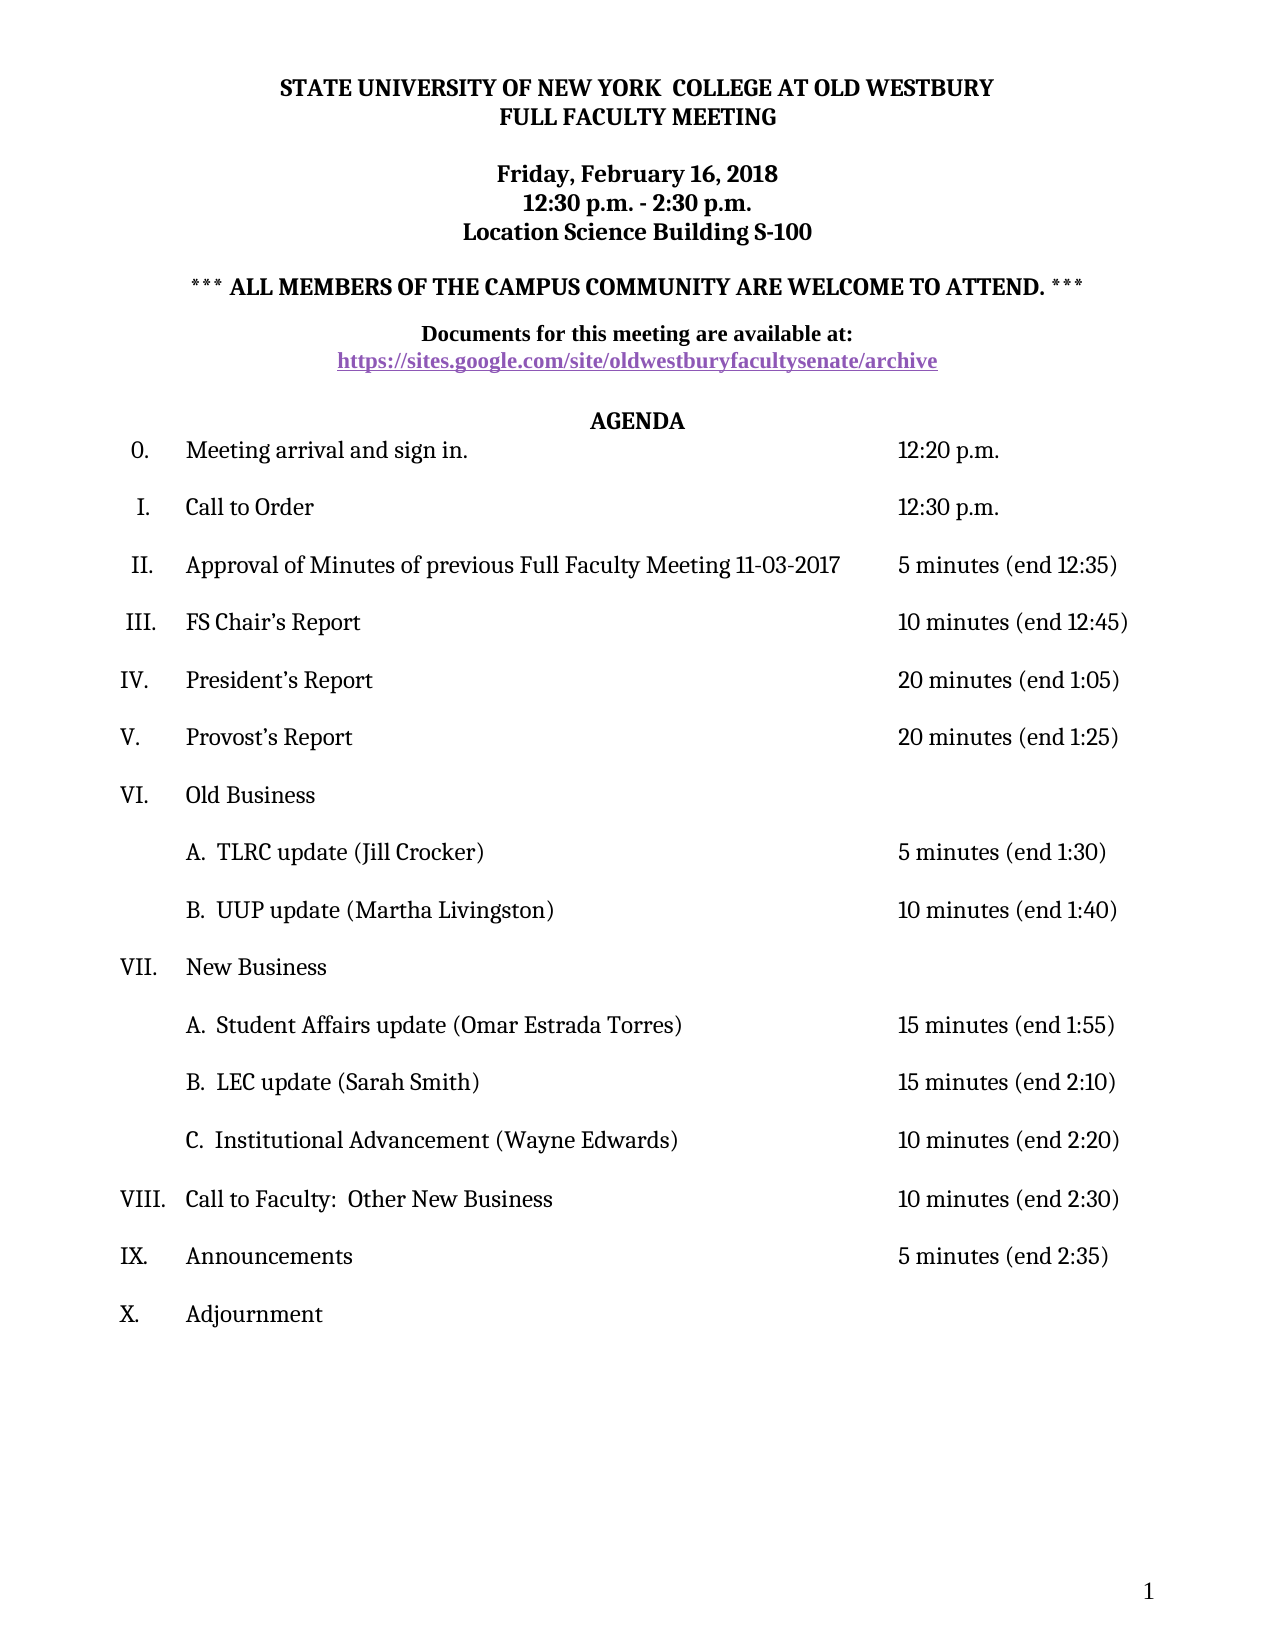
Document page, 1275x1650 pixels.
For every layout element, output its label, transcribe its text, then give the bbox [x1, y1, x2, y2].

text *** ALL MEMBERS OF THE CAMPUS COMMUNITY ARE WELCOME TO ATTEND. *** [120, 273, 1155, 301]
text X. Adjournment [120, 1300, 1155, 1328]
text VI. Old Business [120, 781, 1155, 809]
text A. TLRC update (Jill Crocker) 5 minutes (end 1:30) [120, 838, 1155, 867]
text 12:30 p.m. - 2:30 p.m. [120, 189, 1155, 217]
text VIII. Call to Faculty: Other New Business 10 minutes (end 2:30) [120, 1185, 1155, 1213]
text STATE UNIVERSITY OF NEW YORK COLLEGE AT OLD WESTBURY [120, 74, 1155, 102]
text AGENDA [120, 407, 1155, 436]
text II. Approval of Minutes of previous Full Faculty Meeting 11-03-2017 5 minutes (end 12:35) [120, 551, 1155, 579]
text VII. New Business [120, 953, 1155, 982]
text Friday, February 16, 2018 [120, 160, 1155, 189]
text B. UUP update (Martha Livingston) 10 minutes (end 1:40) [120, 896, 1155, 924]
text Location Science Building S-100 [120, 217, 1155, 246]
text https://sites.google.com/site/oldwestburyfacultysenate/archive [120, 347, 1155, 373]
text A. Student Affairs update (Omar Estrada Torres) 15 minutes (end 1:55) [120, 1011, 1155, 1039]
text I. Call to Order 12:30 p.m. [120, 493, 1155, 551]
text Documents for this meeting are available at: [120, 321, 1155, 347]
text IV. President’s Report 20 minutes (end 1:05) [120, 666, 1155, 694]
text FULL FACULTY MEETING [120, 102, 1155, 131]
text C. Institutional Advancement (Wayne Edwards) 10 minutes (end 2:20) [120, 1126, 1155, 1154]
text 0. Meeting arrival and sign in. 12:20 p.m. [120, 436, 1155, 464]
text B. LEC update (Sarah Smith) 15 minutes (end 2:10) [120, 1068, 1155, 1097]
text V. Provost’s Report 20 minutes (end 1:25) [120, 723, 1155, 752]
text IX. Announcements 5 minutes (end 2:35) [120, 1242, 1155, 1271]
text III. FS Chair’s Report 10 minutes (end 12:45) [120, 608, 1155, 637]
